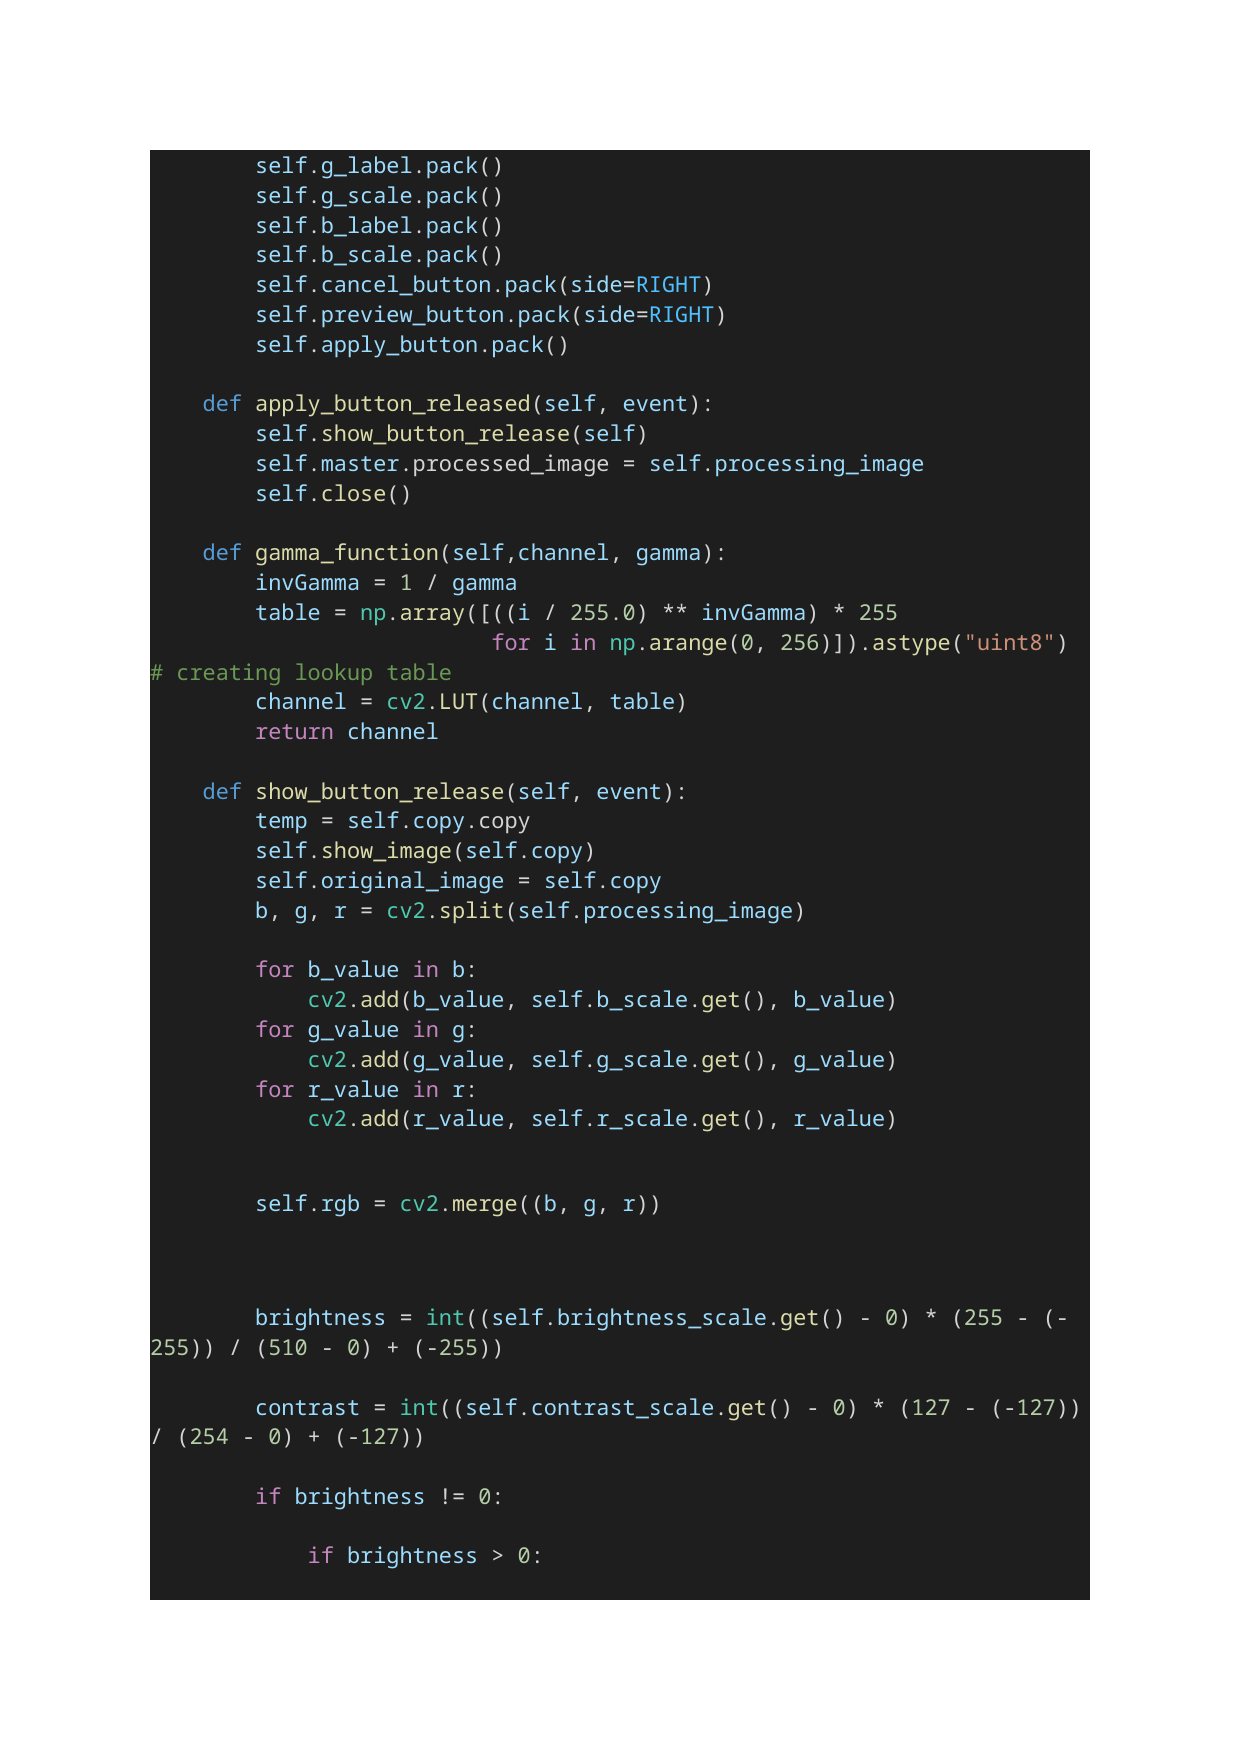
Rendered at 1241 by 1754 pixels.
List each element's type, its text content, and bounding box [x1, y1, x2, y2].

text brightness = int((self.brightness_scale.get() - 0) * (255 - (-255)) / (510 - 0) + (-255)) [150, 1302, 1090, 1362]
text self.close() [150, 478, 1090, 507]
text self.master.processed_image = self.processing_image [150, 448, 1090, 478]
text return channel [150, 716, 1090, 746]
text self.b_label.pack() [150, 209, 1090, 239]
text for g_value in g: [150, 1014, 1090, 1044]
text table = np.array([((i / 255.0) ** invGamma) * 255 [150, 597, 1090, 627]
text contrast = int((self.contrast_scale.get() - 0) * (127 - (-127)) / (254 - 0) + (-127)) [150, 1392, 1090, 1451]
text self.g_label.pack() [150, 150, 1090, 180]
text b, g, r = cv2.split(self.processing_image) [150, 895, 1090, 924]
text self.cancel_button.pack(side=RIGHT) [150, 269, 1090, 299]
text invGamma = 1 / gamma [150, 567, 1090, 597]
text def apply_button_released(self, event): [150, 388, 1090, 418]
text temp = self.copy.copy [150, 805, 1090, 835]
text channel = cv2.LUT(channel, table) [150, 686, 1090, 716]
text self.apply_button.pack() [150, 329, 1090, 358]
text self.original_image = self.copy [150, 865, 1090, 895]
text cv2.add(g_value, self.g_scale.get(), g_value) [150, 1044, 1090, 1073]
text self.preview_button.pack(side=RIGHT) [150, 299, 1090, 329]
text self.rgb = cv2.merge((b, g, r)) [150, 1188, 1090, 1218]
text self.b_scale.pack() [150, 239, 1090, 269]
text self.show_image(self.copy) [150, 835, 1090, 865]
text if brightness != 0: [150, 1481, 1090, 1511]
text cv2.add(b_value, self.b_scale.get(), b_value) [150, 984, 1090, 1014]
text for i in np.arange(0, 256)]).astype("uint8") # creating lookup table [150, 627, 1090, 686]
text for r_value in r: [150, 1073, 1090, 1103]
text for b_value in b: [150, 954, 1090, 984]
text if brightness > 0: [150, 1541, 1090, 1570]
text def gamma_function(self,channel, gamma): [150, 537, 1090, 567]
text self.g_scale.pack() [150, 180, 1090, 209]
text self.show_button_release(self) [150, 418, 1090, 448]
text cv2.add(r_value, self.r_scale.get(), r_value) [150, 1103, 1090, 1133]
text def show_button_release(self, event): [150, 776, 1090, 805]
